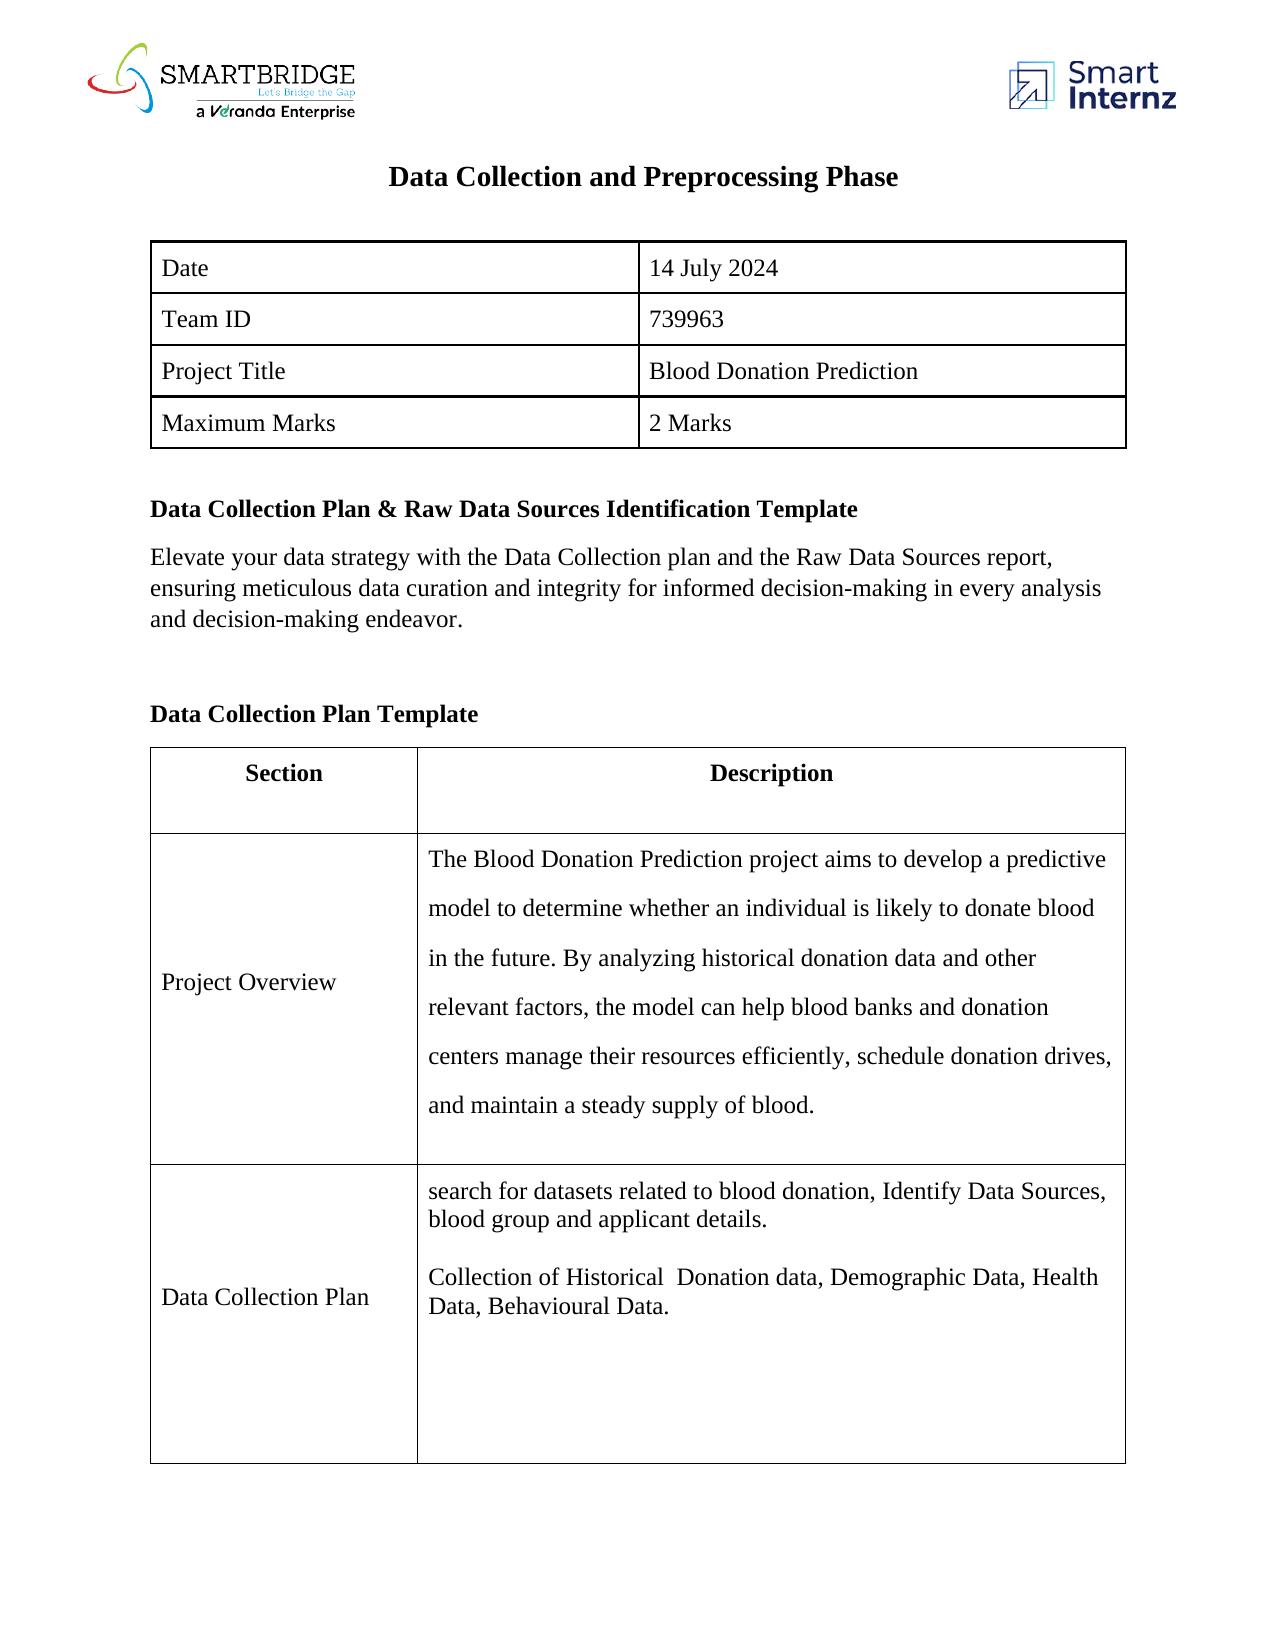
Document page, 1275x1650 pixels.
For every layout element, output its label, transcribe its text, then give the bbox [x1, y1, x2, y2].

picture [1004, 61, 1181, 109]
text Elevate your data strategy with the Data Collection plan and the Raw Data Sources report, ensuring meticulous data curation and integrity for informed decision-making in every analysis and decision-making endeavor. [150, 542, 1125, 633]
text Data Collection Plan & Raw Data Sources Identification Template [150, 494, 1125, 523]
picture [73, 20, 370, 142]
table_header Section [151, 748, 417, 833]
table_header Description [418, 748, 1125, 833]
table_cell Data Collection Plan [151, 1165, 417, 1463]
table_cell Maximum Marks [152, 398, 638, 447]
table_header Date [152, 243, 638, 292]
table_cell Project Title [152, 346, 638, 395]
table_cell Blood Donation Prediction [640, 346, 1125, 395]
table_header 14 July 2024 [640, 243, 1125, 292]
table_cell 739963 [640, 294, 1125, 344]
table_cell search for datasets related to blood donation, Identify Data Sources, blood group and applicant details. Collection of Historical Donation data, Demographic Data, Health Data, Behavioural Data. [418, 1165, 1125, 1463]
table_cell Team ID [152, 294, 638, 344]
text Data Collection Plan Template [150, 699, 1125, 728]
table_cell 2 Marks [640, 398, 1125, 447]
text Data Collection and Preprocessing Phase [150, 159, 1125, 193]
table_cell Project Overview [151, 834, 417, 1164]
table_cell The Blood Donation Prediction project aims to develop a predictive model to determine whether an individual is likely to donate blood in the future. By analyzing historical donation data and other relevant factors, the model can help blood banks and donation centers manage their resources efficiently, schedule donation drives, and maintain a steady supply of blood. [418, 834, 1125, 1164]
